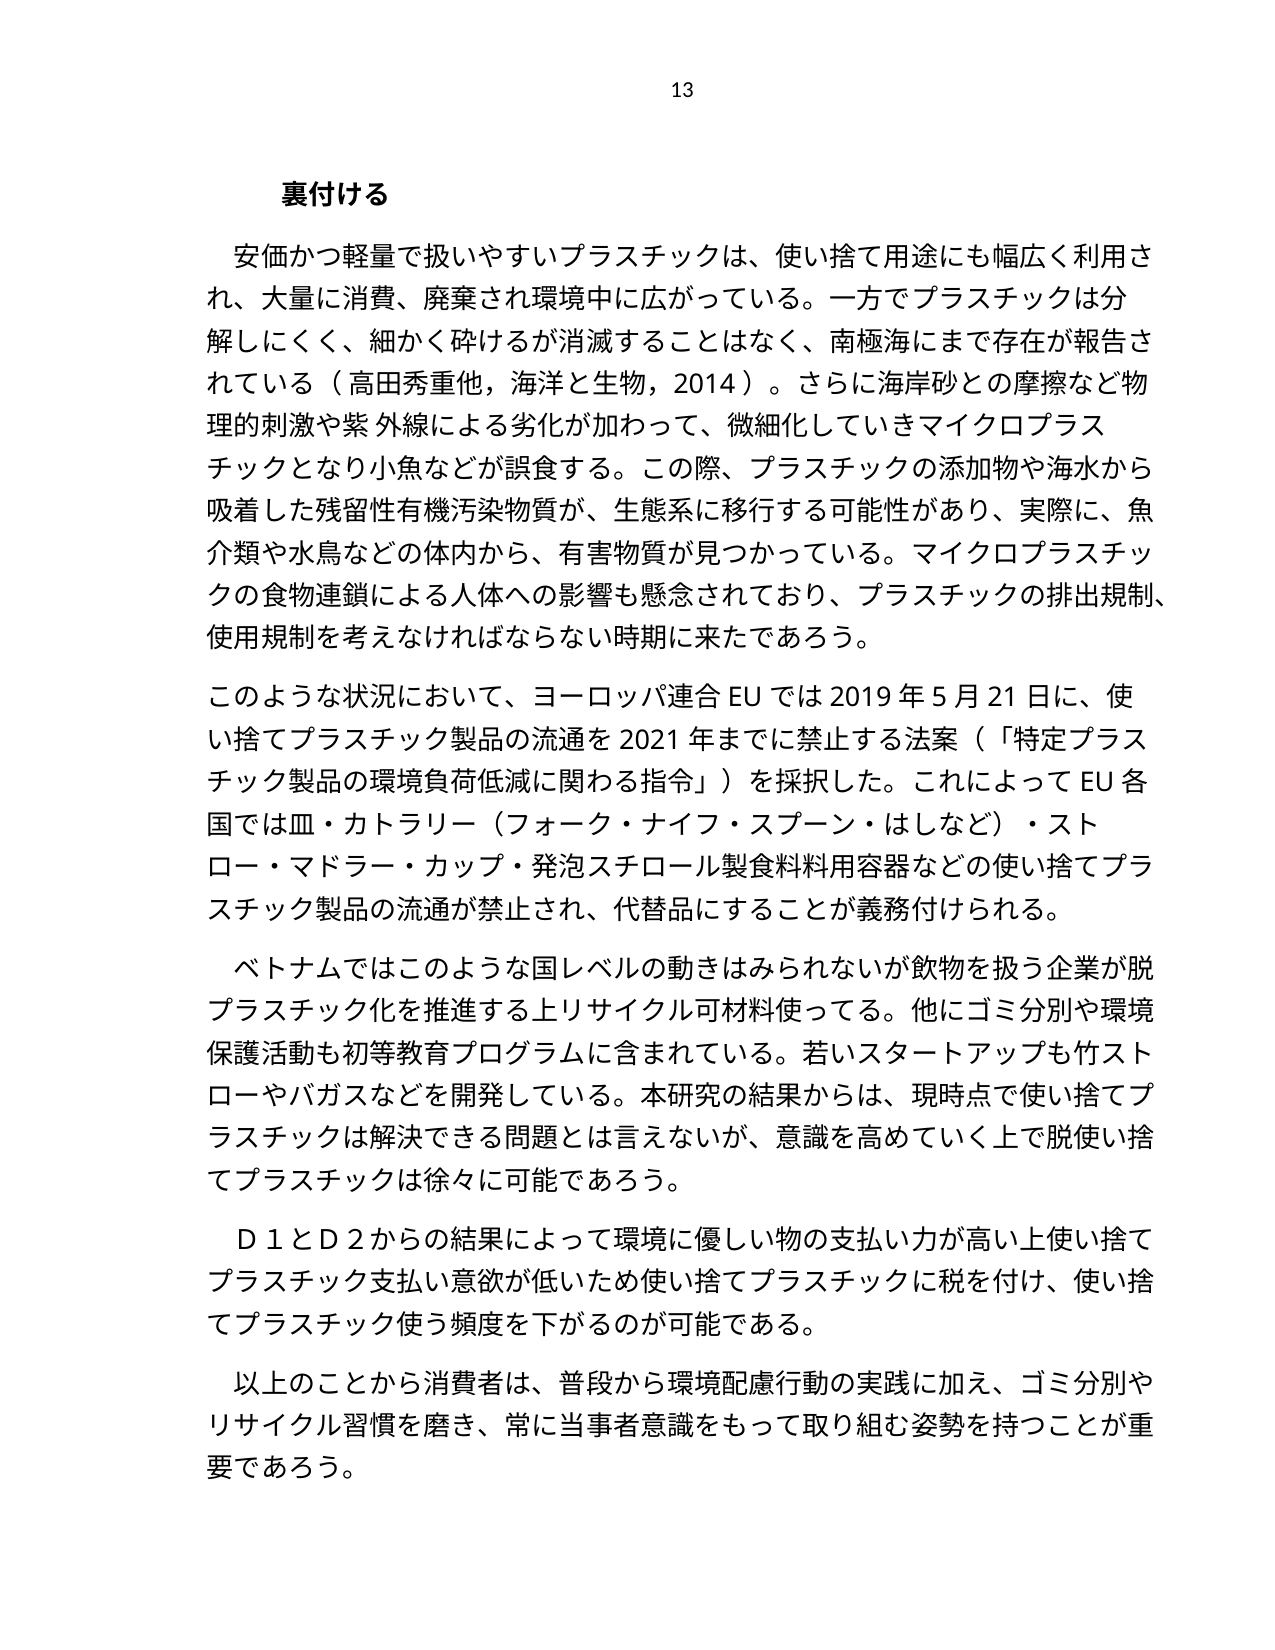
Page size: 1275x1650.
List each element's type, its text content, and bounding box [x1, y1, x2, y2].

text Ｄ１とＤ２からの結果によって環境に優しい物の支払い力が高い上使い捨てプラスチック支払い意欲が低いため使い捨てプラスチックに税を付け、使い捨てプラスチック使う頻度を下がるのが可能である。 [207, 1218, 1157, 1342]
text 安価かつ軽量で扱いやすいプラスチックは、使い捨て用途にも幅広く利用され、大量に消費、廃棄され環境中に広がっている。一方でプラスチックは分 解しにくく、細かく砕けるが消滅することはなく、南極海にまで存在が報告されている（ 高田秀重他，海洋と生物，2014 ）。さらに海岸砂との摩擦など物理的刺激や紫 外線による劣化が加わって、微細化していきマイクロプラスチックとなり小魚などが誤食する。この際、プラスチックの添加物や海水から吸着した残留性有機汚染物質が、生態系に移行する可能性があり、実際に、魚介類や水鳥などの体内から、有害物質が見つかっている。マイクロプラスチックの食物連鎖による人体への影響も懸念されており、プラスチックの排出規制、使用規制を考えなければならない時期に来たであろう。 [207, 235, 1157, 656]
text 以上のことから消費者は、普段から環境配慮行動の実践に加え、ゴミ分別やリサイクル習慣を磨き、常に当事者意識をもって取り組む姿勢を持つことが重要であろう。 [207, 1362, 1157, 1486]
text ベトナムではこのような国レベルの動きはみられないが飲物を扱う企業が脱プラスチック化を推進する上リサイクル可材料使ってる。他にゴミ分別や環境保護活動も初等教育プログラムに含まれている。若いスタートアップも竹ストローやバガスなどを開発している。本研究の結果からは、現時点で使い捨てプラスチックは解決できる問題とは言えないが、意識を高めていく上で脱使い捨てプラスチックは徐々に可能であろう。 [207, 947, 1157, 1198]
text このような状況において、ヨーロッパ連合 EU では 2019 年 5 月 21 日に、使い捨てプラスチック製品の流通を 2021 年までに禁止する法案（「特定プラスチック製品の環境負荷低減に関わる指令」）を採択した。これによって EU 各国では皿・カトラリー（フォーク・ナイフ・スプーン・はしなど）・ストロー・マドラー・カップ・発泡スチロール製食料料用容器などの使い捨てプラスチック製品の流通が禁止され、代替品にすることが義務付けられる。 [207, 675, 1157, 927]
subtitle 裏付ける [207, 173, 1157, 212]
